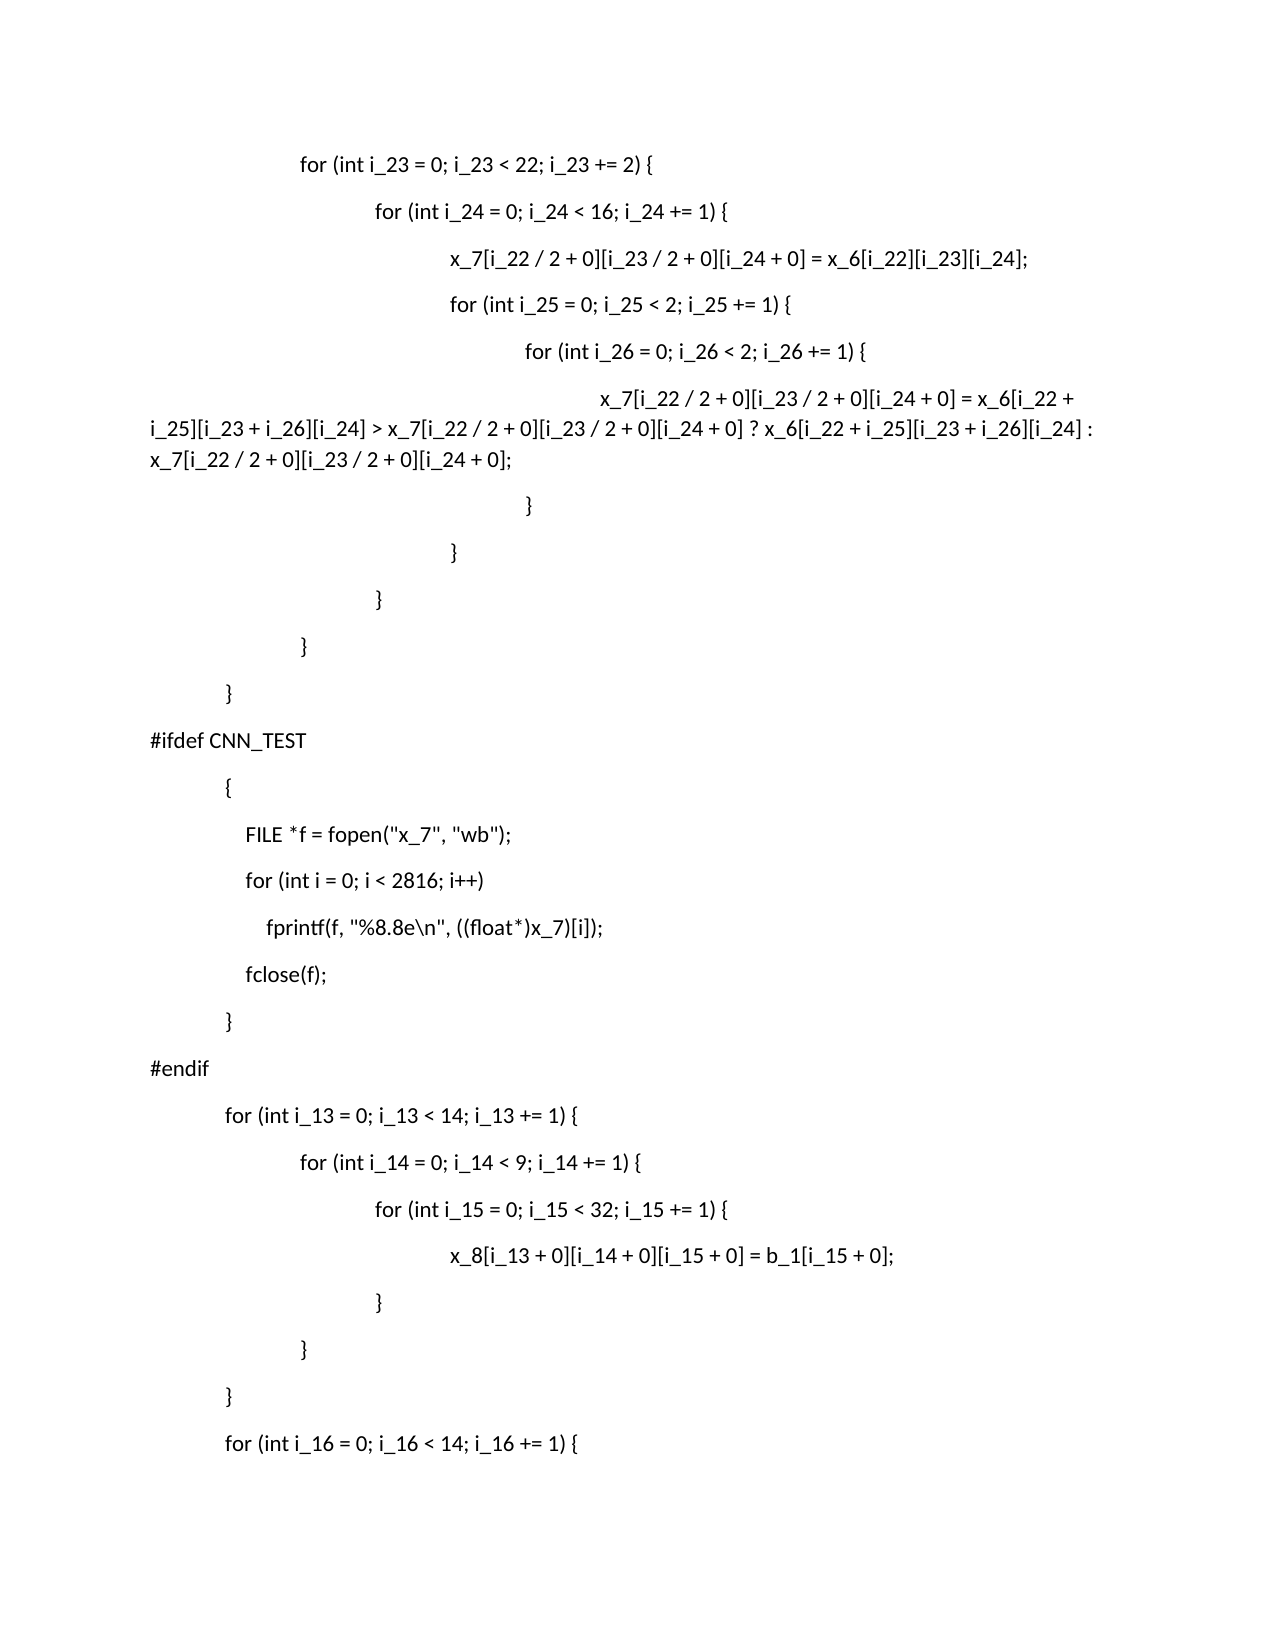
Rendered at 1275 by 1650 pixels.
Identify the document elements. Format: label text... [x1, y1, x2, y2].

text #ifdef CNN_TEST [150, 726, 1125, 754]
text for (int i_13 = 0; i_13 < 14; i_13 += 1) { [150, 1101, 1125, 1129]
text } [150, 492, 1125, 520]
text x_8[i_13 + 0][i_14 + 0][i_15 + 0] = b_1[i_15 + 0]; [150, 1242, 1125, 1270]
text } [150, 1007, 1125, 1035]
text for (int i = 0; i < 2816; i++) [150, 867, 1125, 895]
text { [150, 773, 1125, 801]
text } [150, 585, 1125, 613]
text for (int i_25 = 0; i_25 < 2; i_25 += 1) { [150, 291, 1125, 319]
text for (int i_14 = 0; i_14 < 9; i_14 += 1) { [150, 1148, 1125, 1176]
text for (int i_24 = 0; i_24 < 16; i_24 += 1) { [150, 197, 1125, 225]
text x_7[i_22 / 2 + 0][i_23 / 2 + 0][i_24 + 0] = x_6[i_22 + i_25][i_23 + i_26][i_24] > x_7[i_22 / 2 + 0][i_23 / 2 + 0][i_24 + 0] ? x_6[i_22 + i_25][i_23 + i_26][i_24] : x_7[i_22 / 2 + 0][i_23 / 2 + 0][i_24 + 0]; [150, 384, 1125, 473]
text } [150, 679, 1125, 707]
text x_7[i_22 / 2 + 0][i_23 / 2 + 0][i_24 + 0] = x_6[i_22][i_23][i_24]; [150, 244, 1125, 272]
text for (int i_16 = 0; i_16 < 14; i_16 += 1) { [150, 1429, 1125, 1457]
text for (int i_26 = 0; i_26 < 2; i_26 += 1) { [150, 337, 1125, 366]
text for (int i_23 = 0; i_23 < 22; i_23 += 2) { [150, 150, 1125, 178]
text for (int i_15 = 0; i_15 < 32; i_15 += 1) { [150, 1195, 1125, 1223]
text } [150, 1382, 1125, 1410]
text } [150, 632, 1125, 660]
text } [150, 538, 1125, 567]
text fprintf(f, "%8.8e\n", ((float*)x_7)[i]); [150, 913, 1125, 942]
text #endif [150, 1054, 1125, 1082]
text FILE *f = fopen("x_7", "wb"); [150, 820, 1125, 848]
text } [150, 1335, 1125, 1363]
text } [150, 1288, 1125, 1317]
text fclose(f); [150, 960, 1125, 988]
